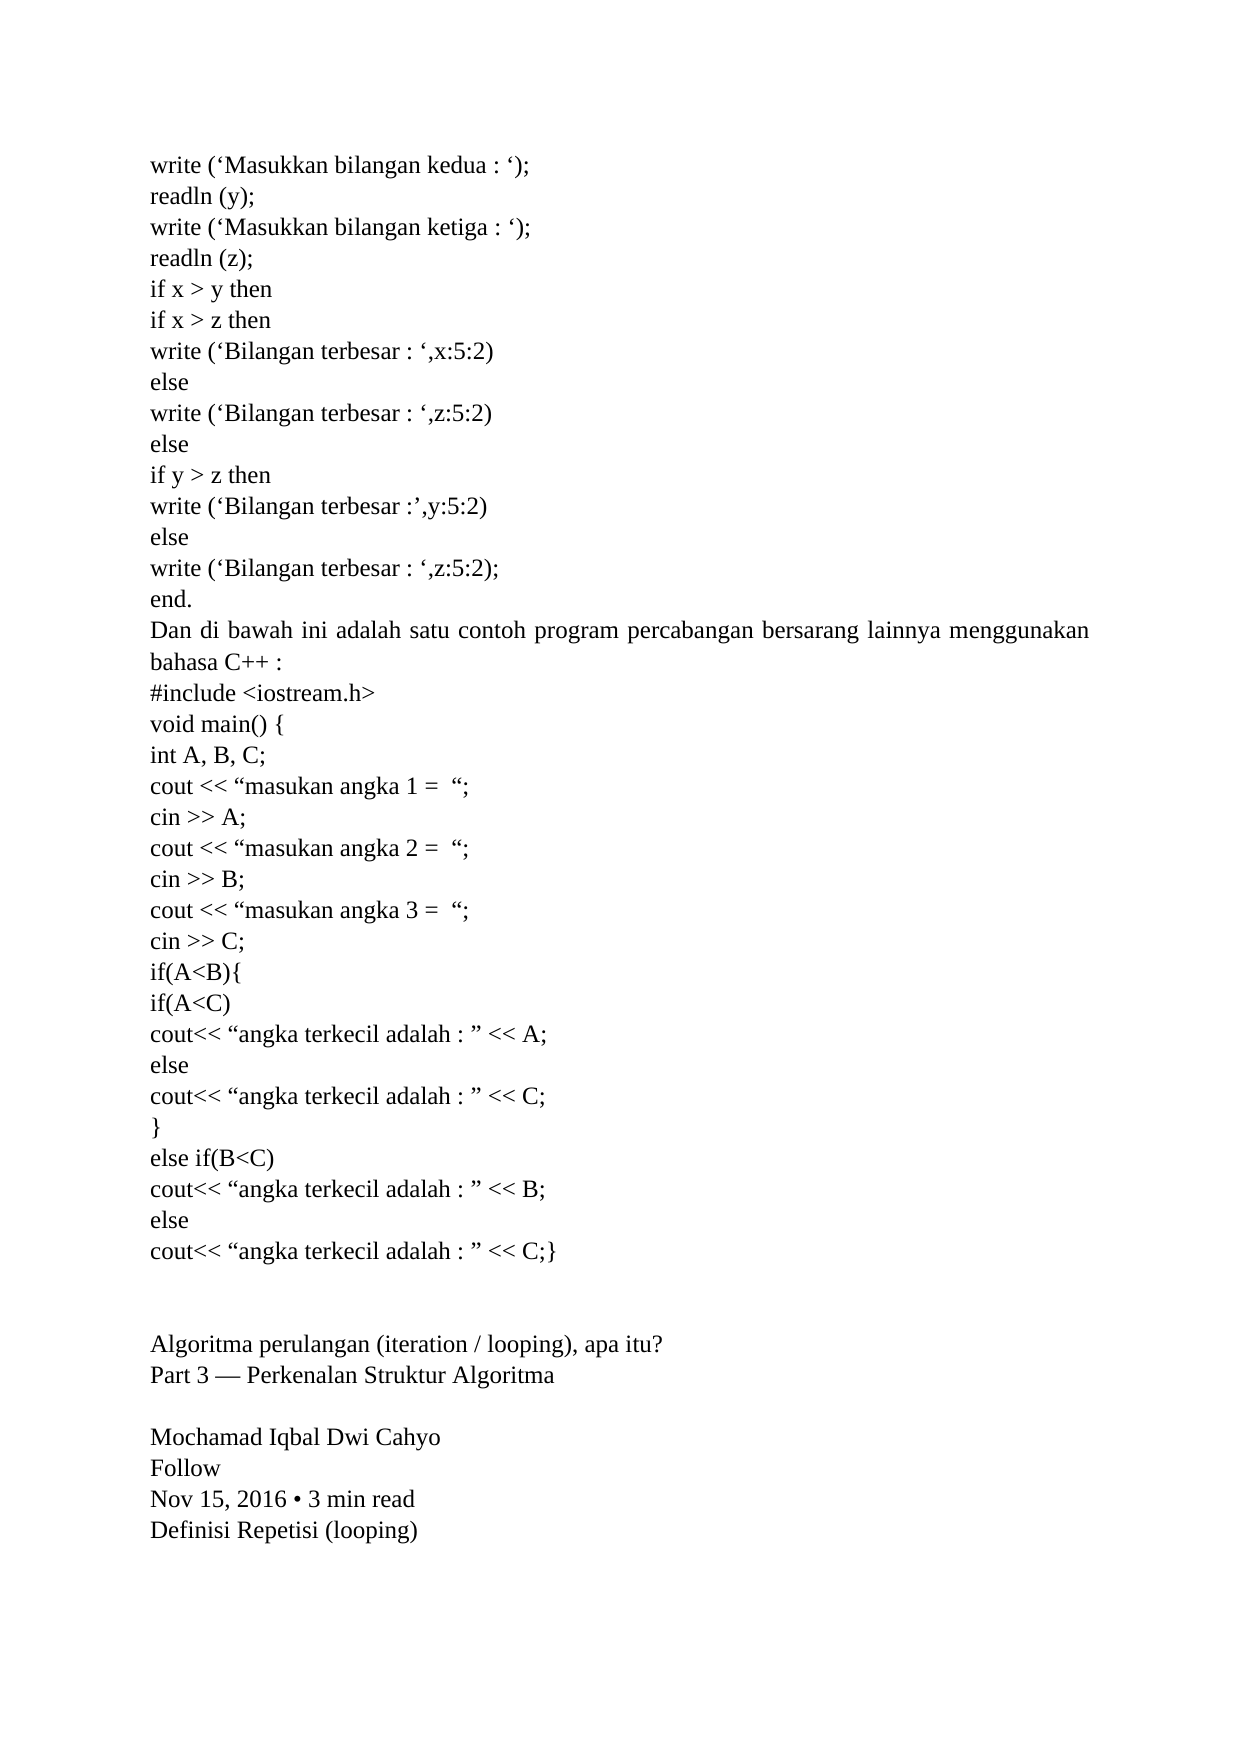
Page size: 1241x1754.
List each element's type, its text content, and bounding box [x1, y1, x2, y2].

text else if(B<C) [150, 1143, 1090, 1172]
text if x > y then [150, 274, 1090, 303]
text else [150, 1050, 1090, 1079]
text Definisi Repetisi (looping) [150, 1515, 1090, 1544]
text cout << “masukan angka 1 = “; [150, 771, 1090, 799]
text int A, B, C; [150, 740, 1090, 768]
text if(A<B){ [150, 957, 1090, 986]
text cin >> A; [150, 802, 1090, 831]
text readln (y); [150, 181, 1090, 210]
text else [150, 429, 1090, 458]
text Nov 15, 2016 • 3 min read [150, 1484, 1090, 1513]
text write (‘Bilangan terbesar : ‘,z:5:2); [150, 553, 1090, 582]
text else [150, 367, 1090, 396]
text Dan di bawah ini adalah satu contoh program percabangan bersarang lainnya menggunakan bahasa C++ : [150, 616, 1090, 675]
text Mochamad Iqbal Dwi Cahyo [150, 1422, 1090, 1451]
text write (‘Bilangan terbesar :’,y:5:2) [150, 491, 1090, 520]
text cin >> C; [150, 926, 1090, 955]
text void main() { [150, 709, 1090, 737]
text write (‘Bilangan terbesar : ‘,z:5:2) [150, 398, 1090, 427]
text if(A<C) [150, 988, 1090, 1017]
text cout << “masukan angka 3 = “; [150, 895, 1090, 924]
text #include <iostream.h> [150, 678, 1090, 706]
text cout<< “angka terkecil adalah : ” << B; [150, 1174, 1090, 1203]
text Algoritma perulangan (iteration / looping), apa itu? [150, 1329, 1090, 1358]
text Follow [150, 1453, 1090, 1482]
text cout<< “angka terkecil adalah : ” << C;} [150, 1236, 1090, 1265]
text if y > z then [150, 460, 1090, 489]
text } [150, 1112, 1090, 1141]
text end. [150, 584, 1090, 613]
text cout<< “angka terkecil adalah : ” << C; [150, 1081, 1090, 1110]
text Part 3 — Perkenalan Struktur Algoritma [150, 1361, 1090, 1389]
text write (‘Masukkan bilangan ketiga : ‘); [150, 212, 1090, 241]
text if x > z then [150, 305, 1090, 334]
text write (‘Masukkan bilangan kedua : ‘); [150, 150, 1090, 179]
text else [150, 1205, 1090, 1234]
text readln (z); [150, 243, 1090, 272]
text cin >> B; [150, 864, 1090, 893]
text cout<< “angka terkecil adalah : ” << A; [150, 1019, 1090, 1048]
text else [150, 522, 1090, 551]
text write (‘Bilangan terbesar : ‘,x:5:2) [150, 336, 1090, 365]
text cout << “masukan angka 2 = “; [150, 833, 1090, 862]
